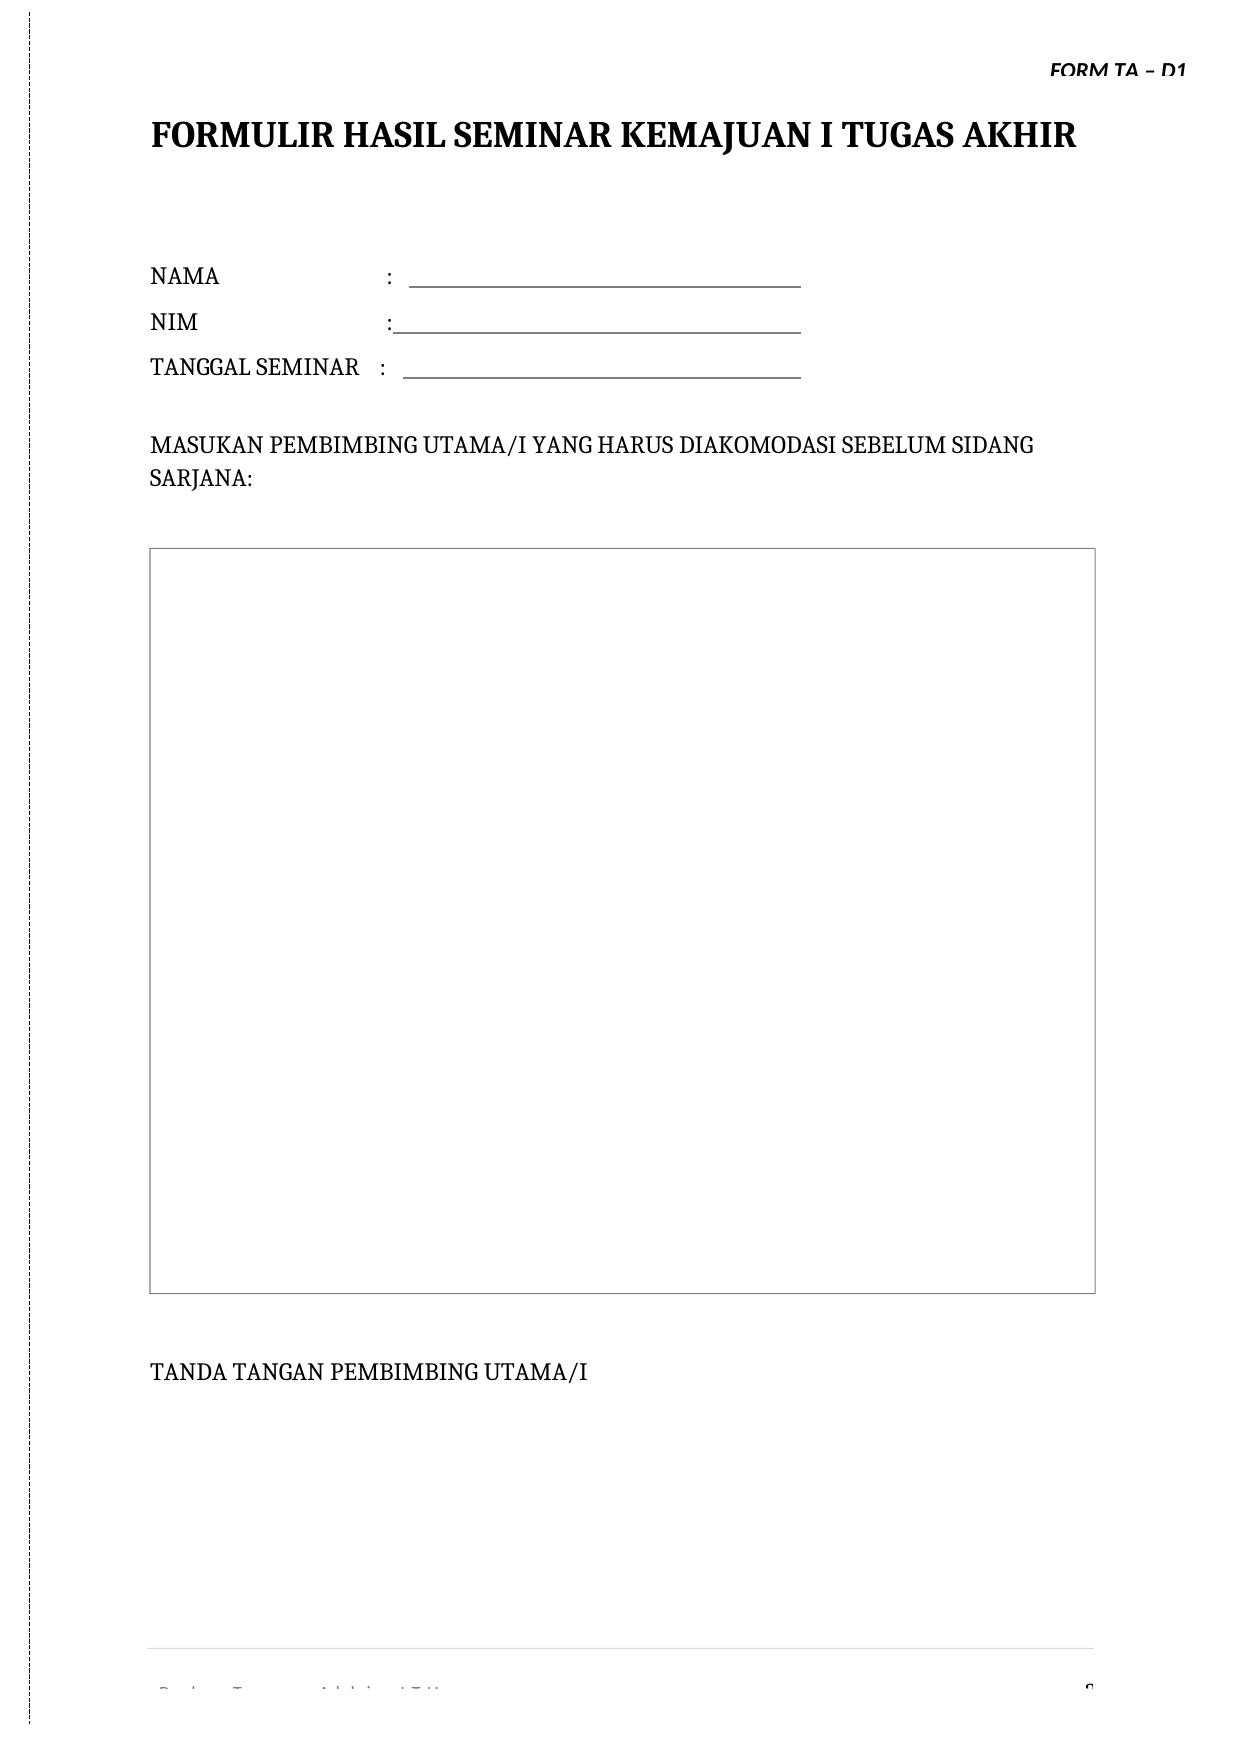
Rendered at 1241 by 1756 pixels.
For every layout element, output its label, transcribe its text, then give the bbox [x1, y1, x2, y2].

text NIM : TANGGAL SEMINAR : [150, 308, 801, 382]
text NAMA : [150, 262, 1192, 291]
text TANDA TANGAN PEMBIMBING UTAMA/I [150, 1357, 1192, 1386]
text MASUKAN PEMBIMBING UTAMA/I YANG HARUS DIAKOMODASI SEBELUM SIDANG SARJANA: [150, 431, 1046, 493]
subtitle FORMULIR HASIL SEMINAR KEMAJUAN I TUGAS AKHIR [151, 113, 1192, 156]
